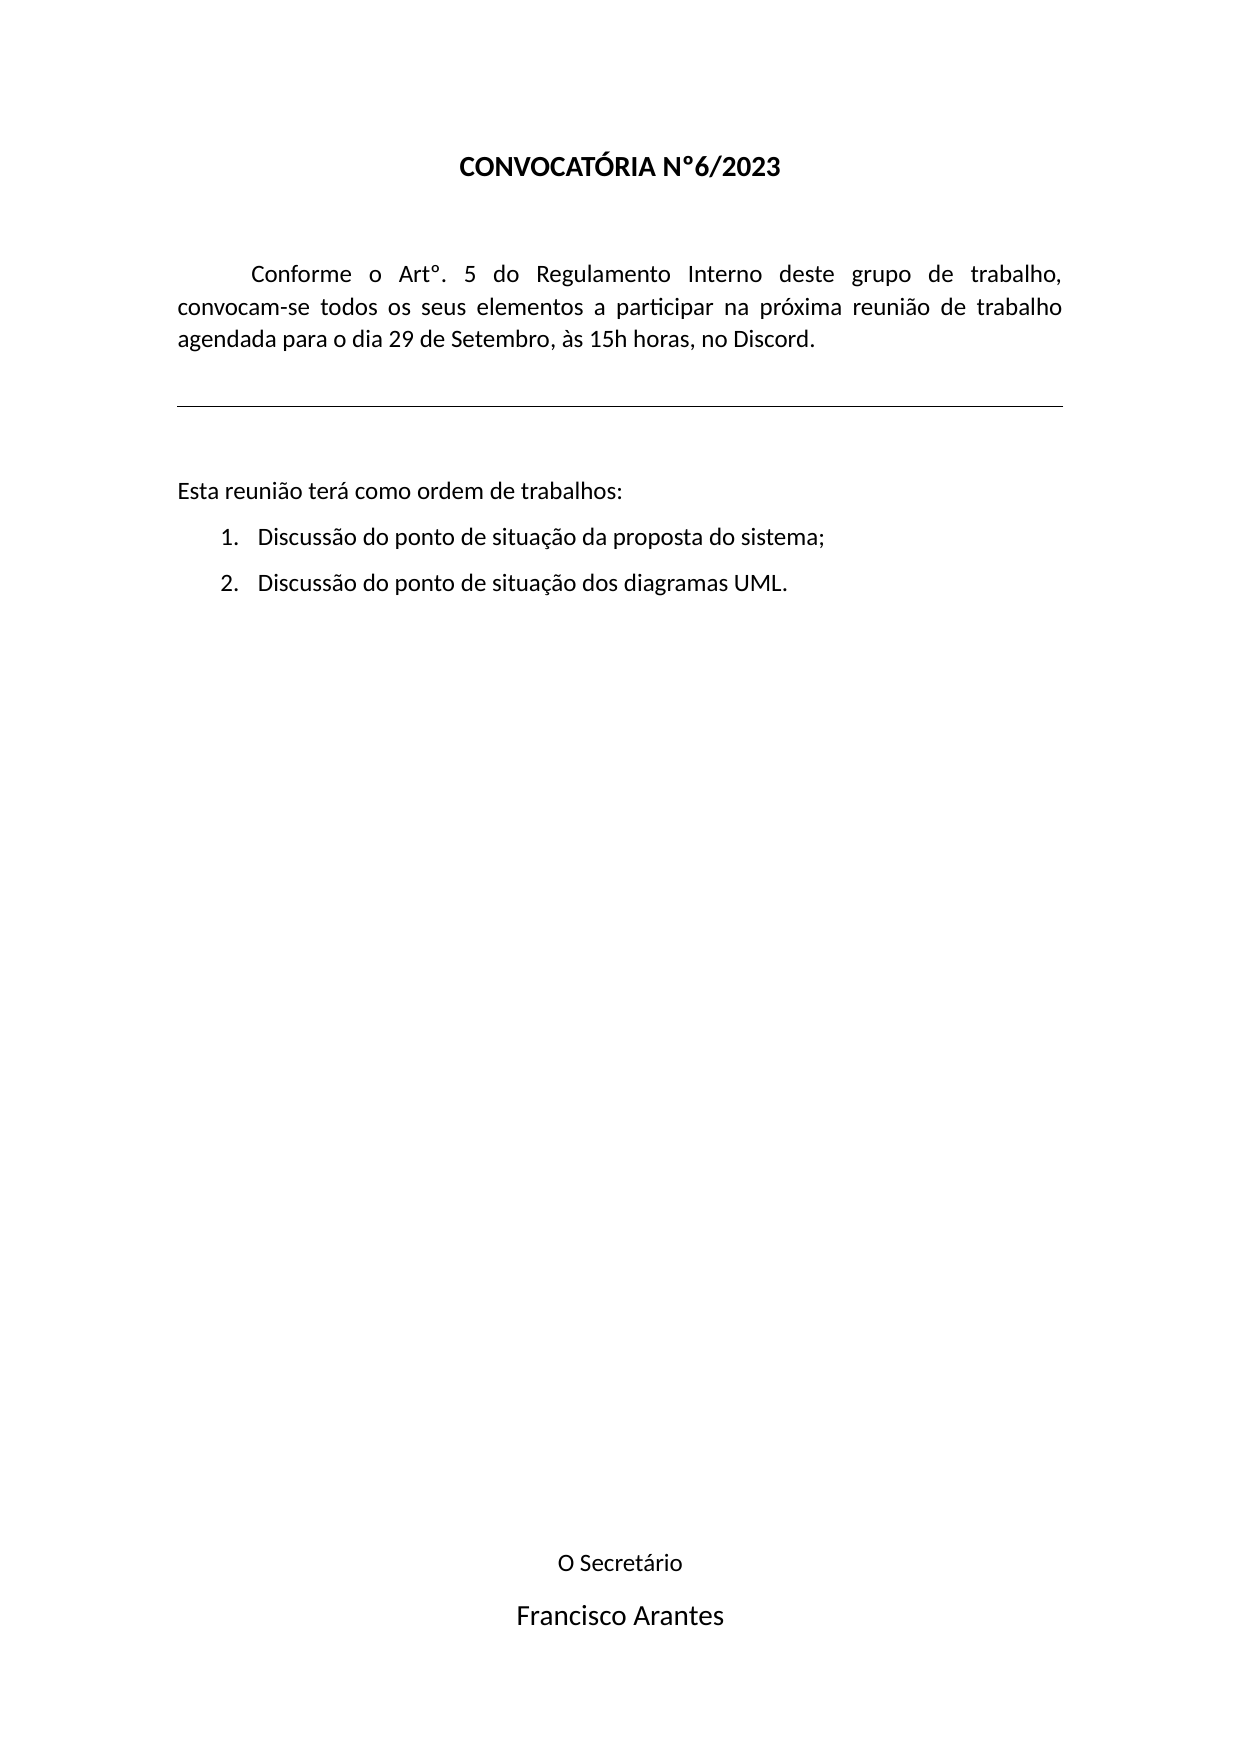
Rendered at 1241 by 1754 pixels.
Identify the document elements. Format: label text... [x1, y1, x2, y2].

text Esta reunião terá como ordem de trabalhos: [118, 476, 1122, 506]
text Conforme o Artº. 5 do Regulamento Interno deste grupo de trabalho, convocam-se todos os seus elementos a participar na próxima reunião de trabalho agendada para o dia 29 de Setembro, às 15h horas, no Discord. [177, 258, 1063, 354]
list Discussão do ponto de situação dos diagramas UML. [220, 567, 1122, 597]
list Discussão do ponto de situação da proposta do sistema; [220, 521, 1122, 552]
text CONVOCATÓRIA Nº6/2023 [177, 148, 1063, 183]
